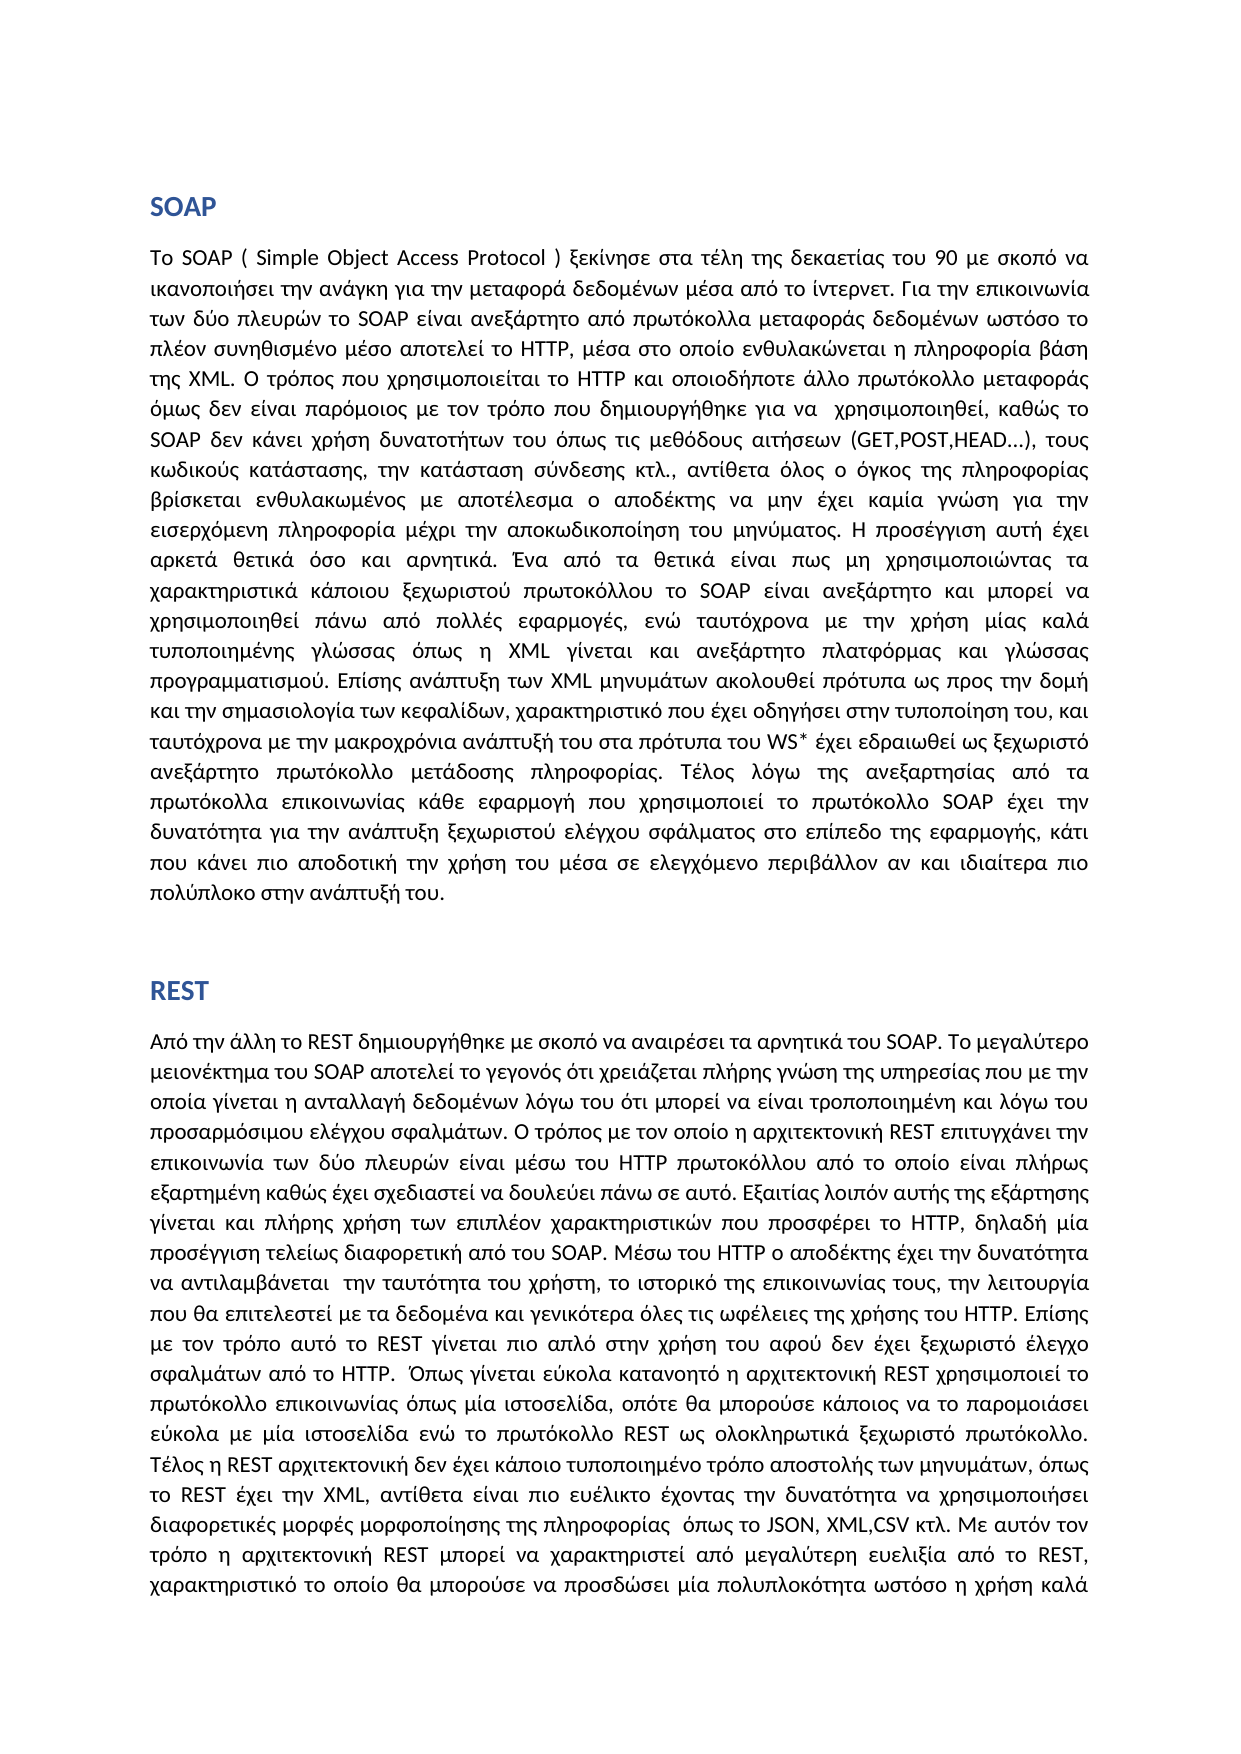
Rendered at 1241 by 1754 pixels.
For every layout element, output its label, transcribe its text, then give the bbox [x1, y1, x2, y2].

subtitle SOAP [150, 188, 1090, 224]
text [150, 1027, 1090, 1598]
text REST [150, 972, 1090, 1007]
text Το SOAP ( Simple Object Access Protocol ) ξεκίνησε στα τέλη της δεκαετίας του 90 με σκοπό να ικανοποιήσει την ανάγκη για την μεταφορά δεδομένων μέσα από το ίντερνετ. Για την επικοινωνία των δύο πλευρών το SOAP είναι ανεξάρτητο από πρωτόκολλα μεταφοράς δεδομένων ωστόσο το πλέον συνηθισμένο μέσο αποτελεί το HTTP, μέσα στο οποίο ενθυλακώνεται η πληροφορία βάση της XML. Ο τρόπος που χρησιμοποιείται το HTTP και οποιοδήποτε άλλο πρωτόκολλο μεταφοράς όμως δεν είναι παρόμοιος με τον τρόπο που δημιουργήθηκε για να χρησιμοποιηθεί, καθώς το SOAP δεν κάνει χρήση δυνατοτήτων του όπως τις μεθόδους αιτήσεων (GET,POST,HEAD...), τους κωδικούς κατάστασης, την κατάσταση σύνδεσης κτλ., αντίθετα όλος ο όγκος της πληροφορίας βρίσκεται ενθυλακωμένος με αποτέλεσμα ο αποδέκτης να μην έχει καμία γνώση για την εισερχόμενη πληροφορία μέχρι την αποκωδικοποίηση του μηνύματος. Η προσέγγιση αυτή έχει αρκετά θετικά όσο και αρνητικά. Ένα από τα θετικά είναι πως μη χρησιμοποιώντας τα χαρακτηριστικά κάποιου ξεχωριστού πρωτοκόλλου το SOAP είναι ανεξάρτητο και μπορεί να χρησιμοποιηθεί πάνω από πολλές εφαρμογές, ενώ ταυτόχρονα με την χρήση μίας καλά τυποποιημένης γλώσσας όπως η XML γίνεται και ανεξάρτητο πλατφόρμας και γλώσσας προγραμματισμού. Επίσης ανάπτυξη των XML μηνυμάτων ακολουθεί πρότυπα ως προς την δομή και την σημασιολογία των κεφαλίδων, χαρακτηριστικό που έχει οδηγήσει στην τυποποίηση του, και ταυτόχρονα με την μακροχρόνια ανάπτυξή του στα πρότυπα του WS* έχει εδραιωθεί ως ξεχωριστό ανεξάρτητο πρωτόκολλο μετάδοσης πληροφορίας. Τέλος λόγω της ανεξαρτησίας από τα πρωτόκολλα επικοινωνίας κάθε εφαρμογή που χρησιμοποιεί το πρωτόκολλο SOAP έχει την δυνατότητα για την ανάπτυξη ξεχωριστού ελέγχου σφάλματος στο επίπεδο της εφαρμογής, κάτι που κάνει πιο αποδοτική την χρήση του μέσα σε ελεγχόμενο περιβάλλον αν και ιδιαίτερα πιο πολύπλοκο στην ανάπτυξή του. [150, 243, 1090, 906]
